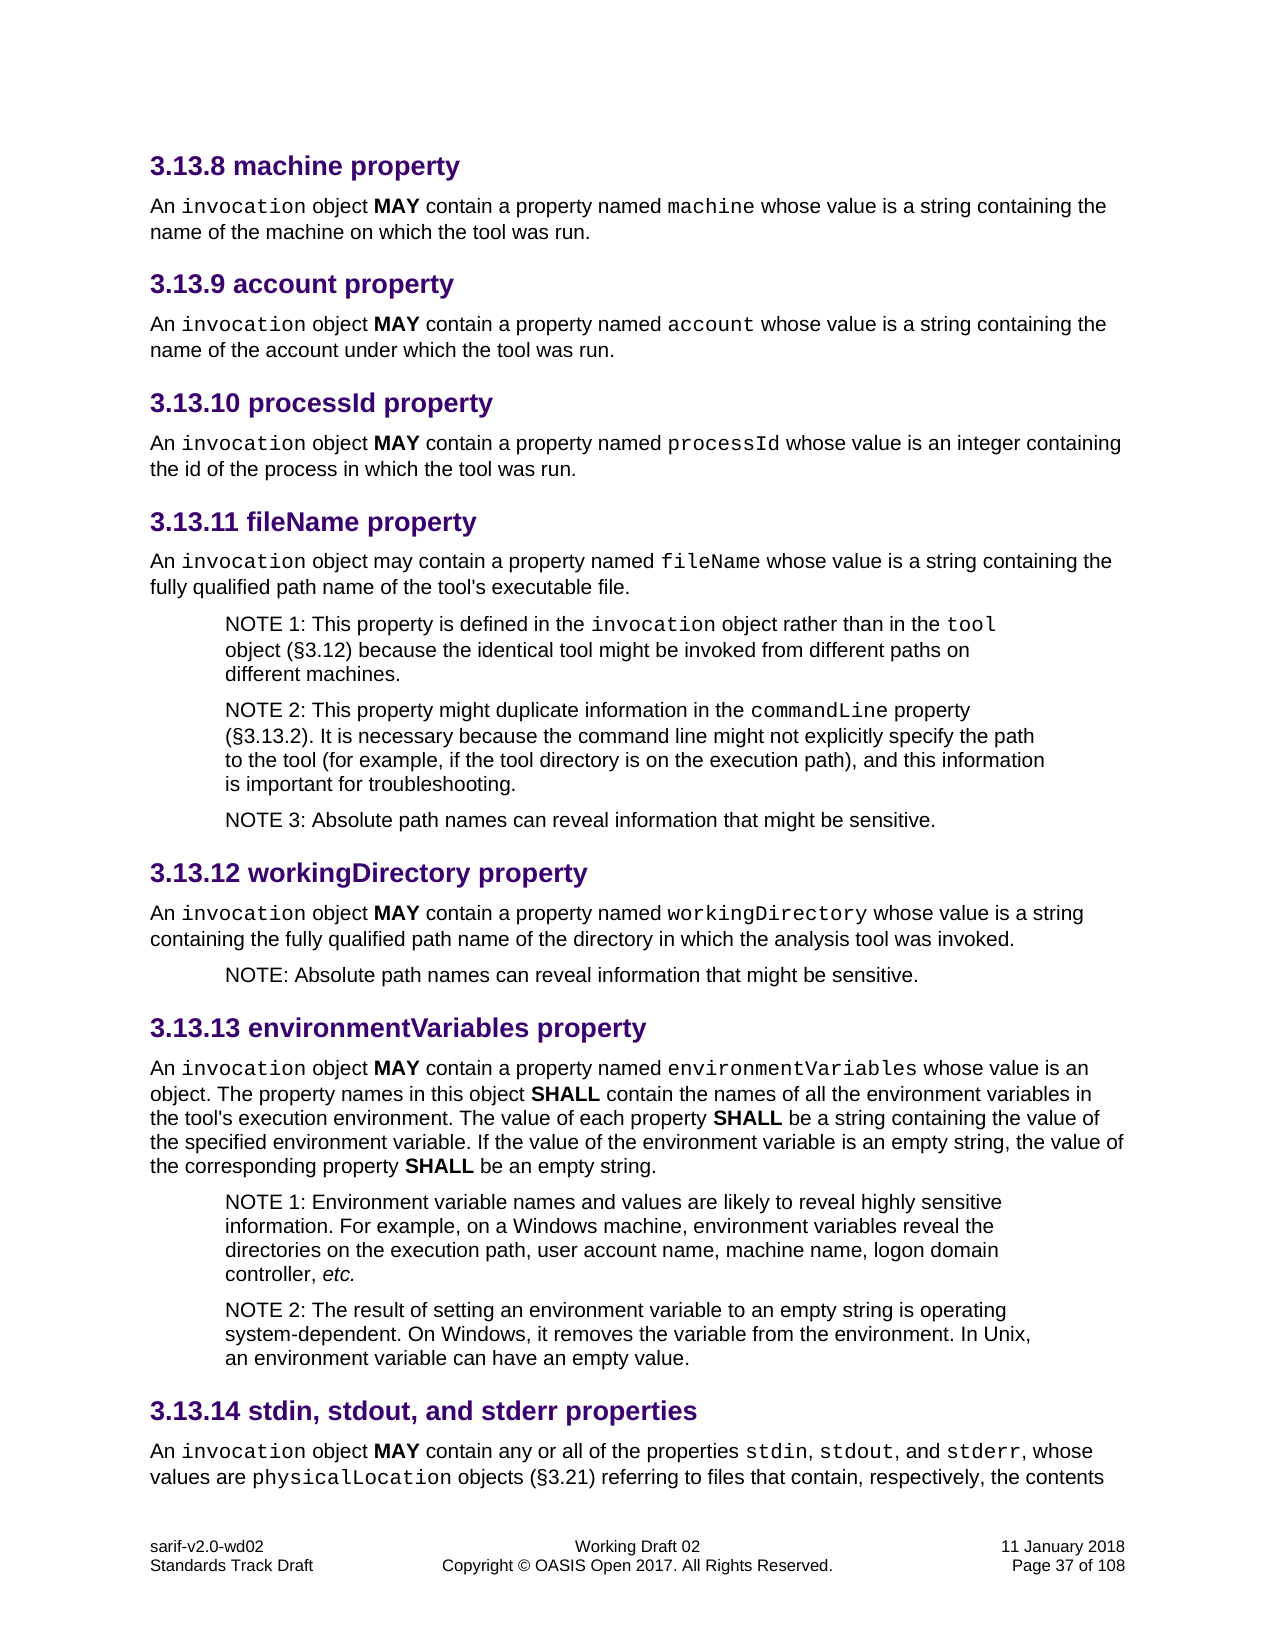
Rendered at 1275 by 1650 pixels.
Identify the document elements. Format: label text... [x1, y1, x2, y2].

subtitle workingDirectory property [150, 857, 1125, 888]
text NOTE 1: Environment variable names and values are likely to reveal highly sensitive information. For example, on a Windows machine, environment variables reveal the directories on the execution path, user account name, machine name, logon domain controller, etc. [225, 1190, 1050, 1286]
text An invocation object MAY contain a property named account whose value is a string containing the name of the account under which the tool was run. [150, 312, 1125, 362]
text An invocation object MAY contain a property named workingDirectory whose value is a string containing the fully qualified path name of the directory in which the analysis tool was invoked. [150, 901, 1125, 951]
text NOTE 2: The result of setting an environment variable to an empty string is operating system-dependent. On Windows, it removes the variable from the environment. In Unix, an environment variable can have an empty value. [225, 1298, 1050, 1370]
text NOTE 3: Absolute path names can reveal information that might be sensitive. [225, 808, 1050, 832]
subtitle machine property [150, 150, 1125, 181]
text NOTE: Absolute path names can reveal information that might be sensitive. [225, 963, 1050, 987]
text An invocation object MAY contain a property named processId whose value is an integer containing the id of the process in which the tool was run. [150, 431, 1125, 481]
subtitle environmentVariables property [150, 1012, 1125, 1043]
subtitle account property [150, 268, 1125, 300]
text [150, 1439, 1125, 1491]
subtitle processId property [150, 387, 1125, 418]
text An invocation object MAY contain a property named environmentVariables whose value is an object. The property names in this object SHALL contain the names of all the environment variables in the tool's execution environment. The value of each property SHALL be a string containing the value of the specified environment variable. If the value of the environment variable is an empty string, the value of the corresponding property SHALL be an empty string. [150, 1056, 1125, 1177]
subtitle fileName property [150, 506, 1125, 537]
text An invocation object MAY contain a property named machine whose value is a string containing the name of the machine on which the tool was run. [150, 194, 1125, 243]
subtitle stdin, stdout, and stderr properties [150, 1395, 1125, 1426]
text NOTE 2: This property might duplicate information in the commandLine property (§3.13.2). It is necessary because the command line might not explicitly specify the path to the tool (for example, if the tool directory is on the execution path), and this information is important for troubleshooting. [225, 698, 1050, 796]
text NOTE 1: This property is defined in the invocation object rather than in the tool object (§3.12) because the identical tool might be invoked from different paths on different machines. [225, 612, 1050, 685]
text An invocation object may contain a property named fileName whose value is a string containing the fully qualified path name of the tool's executable file. [150, 549, 1125, 599]
